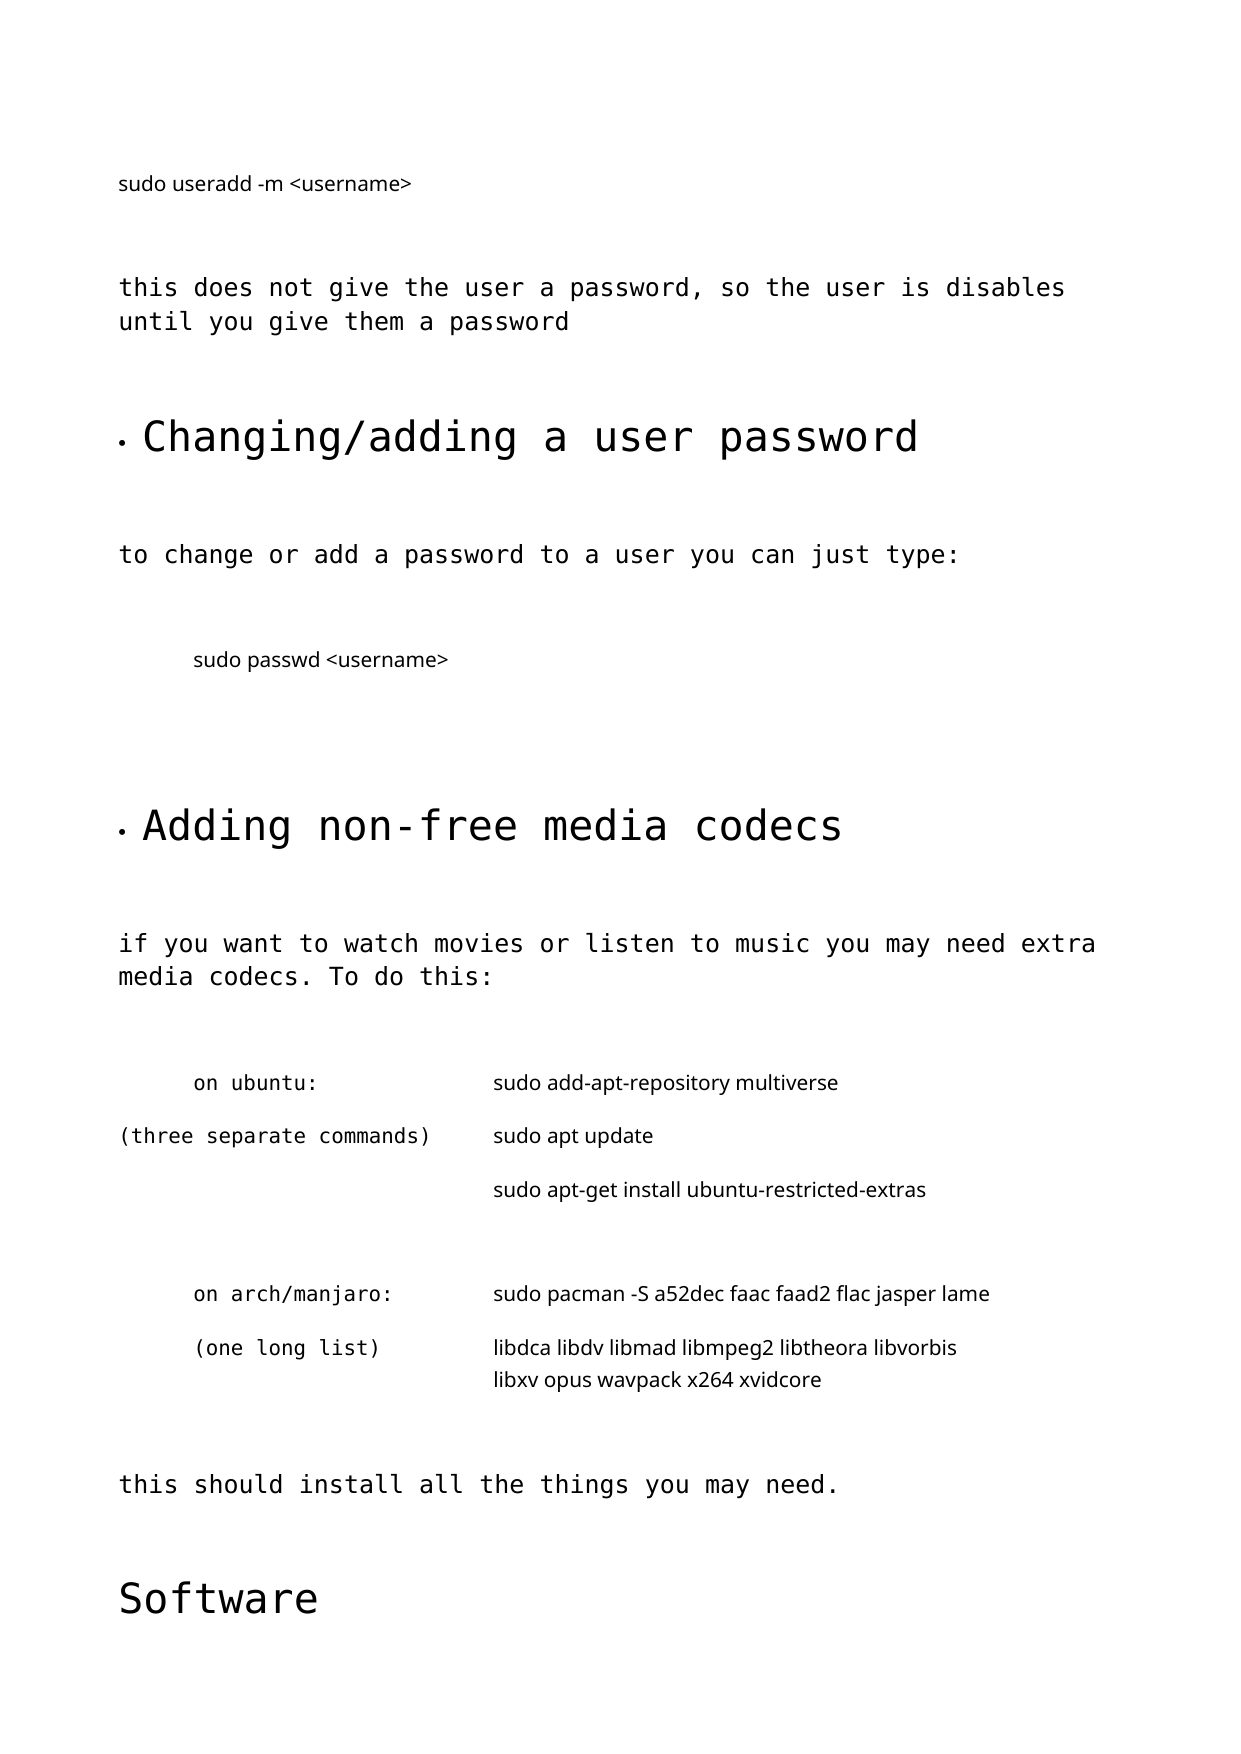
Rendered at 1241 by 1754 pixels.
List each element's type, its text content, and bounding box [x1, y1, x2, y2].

text on arch/manjaro: sudo pacman -S a52dec faac faad2 flac jasper lame [118, 1279, 1122, 1308]
list Changing/adding a user password [118, 413, 1122, 461]
text to change or add a password to a user you can just type: [118, 540, 1122, 569]
text this should install all the things you may need. [118, 1470, 1122, 1499]
text (three separate commands) sudo apt update [118, 1121, 1122, 1150]
text Software [118, 1575, 1122, 1624]
text if you want to watch movies or listen to music you may need extra media codecs. To do this: [118, 929, 1122, 992]
text sudo useradd -m <username> [118, 169, 1122, 198]
text (one long list) libdca libdv libmad libmpeg2 libtheora libvorbis libxv opus wavpack x264 xvidcore [118, 1333, 1122, 1394]
list Adding non-free media codecs [118, 801, 1122, 850]
text this does not give the user a password, so the user is disables until you give them a password [118, 274, 1122, 336]
text on ubuntu: sudo add-apt-repository multiverse [118, 1068, 1122, 1096]
text sudo passwd <username> [118, 646, 1122, 674]
text sudo apt-get install ubuntu-restricted-extras [118, 1175, 1122, 1203]
